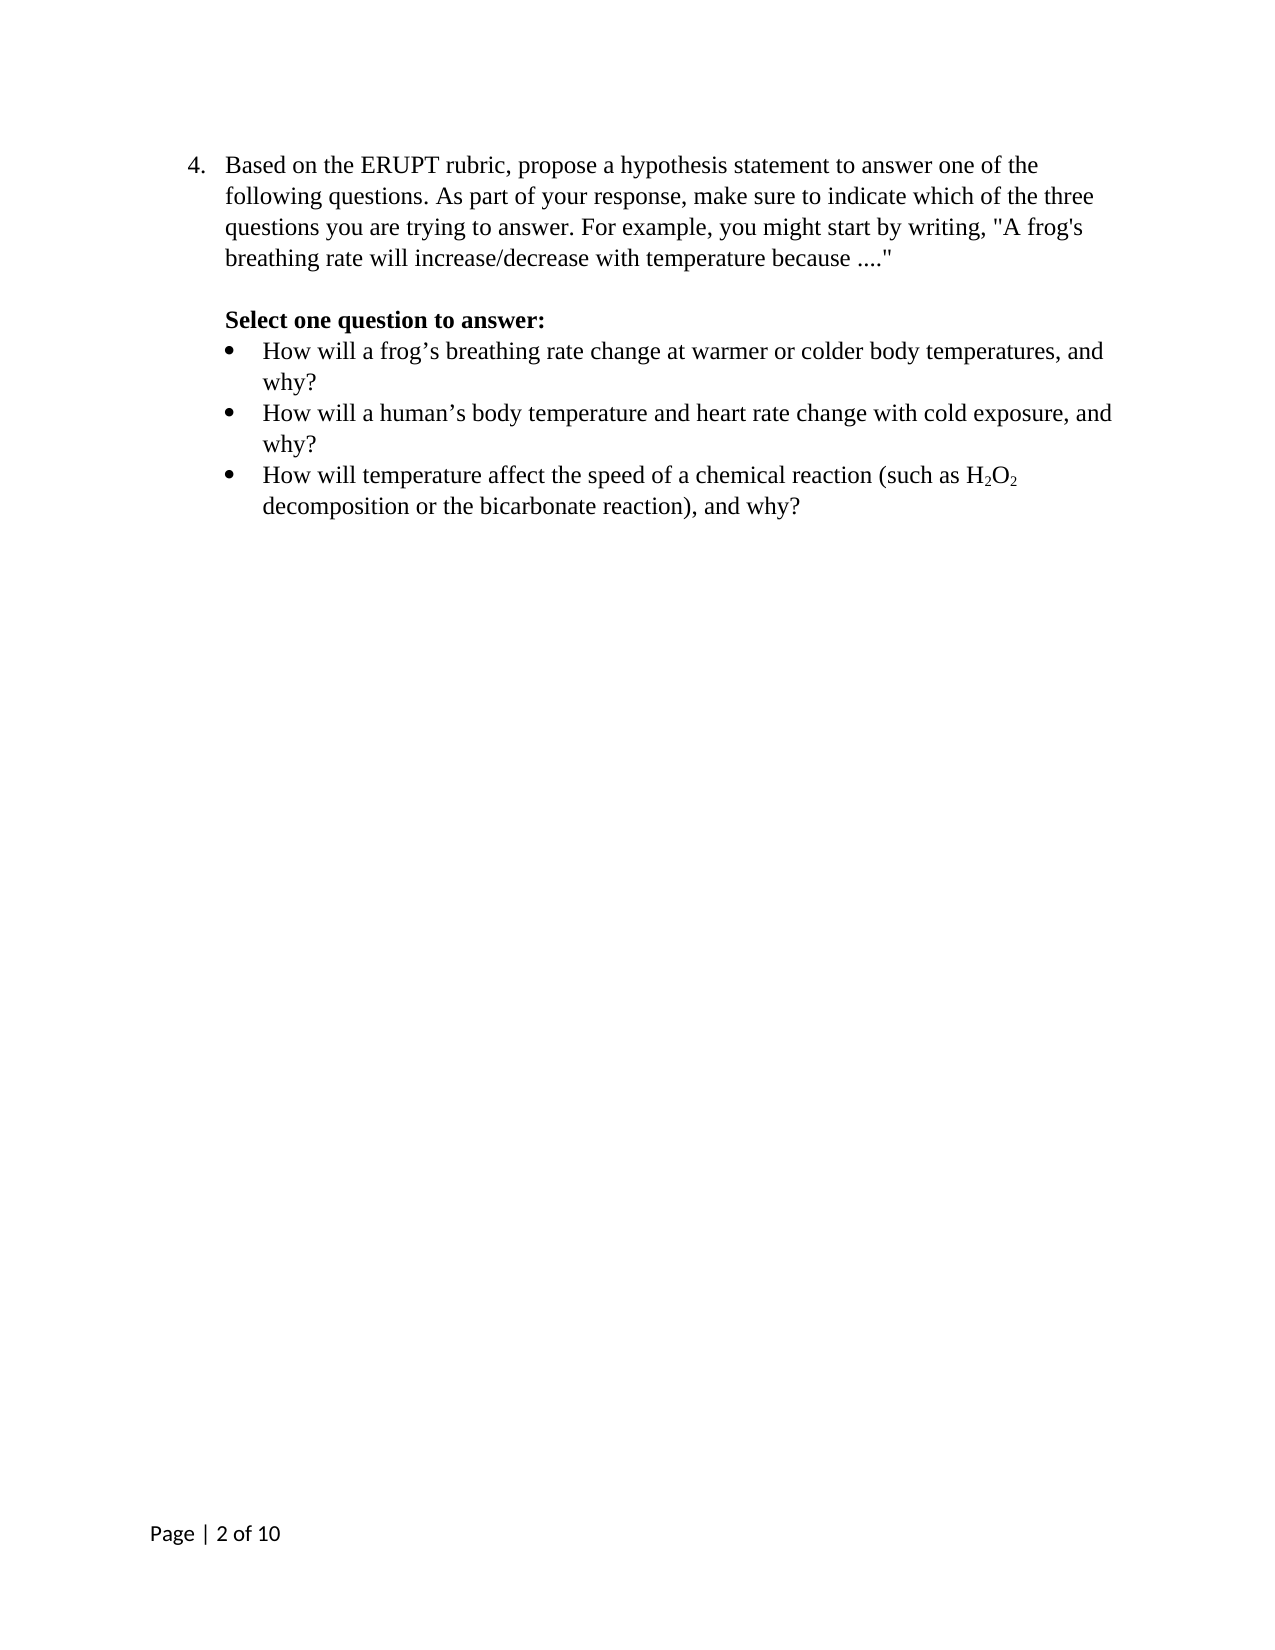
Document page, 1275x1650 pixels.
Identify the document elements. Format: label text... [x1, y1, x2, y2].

list How will temperature affect the speed of a chemical reaction (such as H2O2 decomposition or the bicarbonate reaction), and why? [225, 460, 1125, 520]
list Based on the ERUPT rubric, propose a hypothesis statement to answer one of the following questions. As part of your response, make sure to indicate which of the three questions you are trying to answer. For example, you might start by writing, "A frog's breathing rate will increase/decrease with temperature because ...." [187, 150, 1125, 272]
list How will a human’s body temperature and heart rate change with cold exposure, and why? [225, 398, 1125, 458]
list Select one question to answer: [225, 305, 1125, 334]
list How will a frog’s breathing rate change at warmer or colder body temperatures, and why? [225, 336, 1125, 396]
